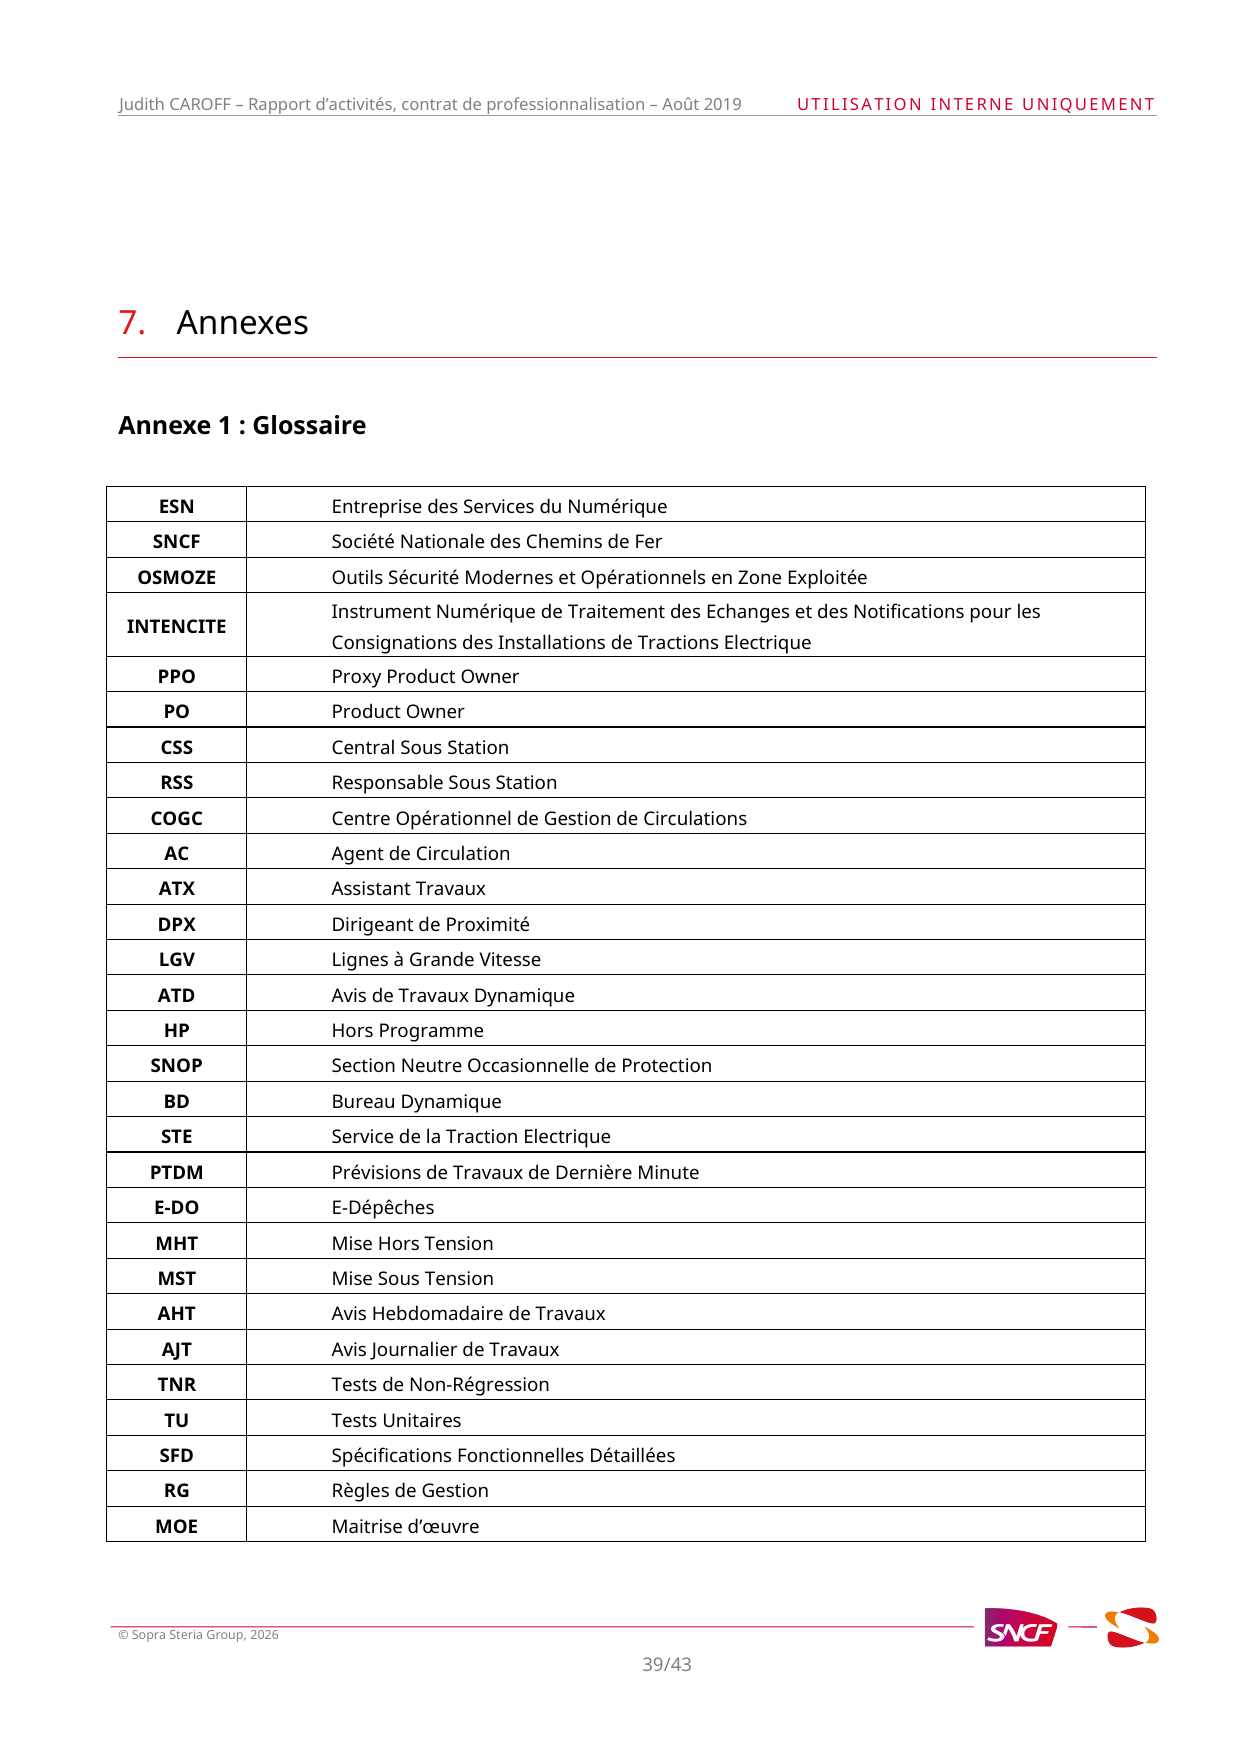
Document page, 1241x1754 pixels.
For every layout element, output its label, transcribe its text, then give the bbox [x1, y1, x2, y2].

table_cell AJT [107, 1330, 246, 1364]
table_cell SNCF [107, 522, 246, 557]
table_cell Assistant Travaux [247, 869, 1145, 903]
table_cell DPX [107, 905, 246, 939]
table_cell Central Sous Station [247, 728, 1145, 762]
table_cell LGV [107, 940, 246, 974]
table_cell Règles de Gestion [247, 1471, 1145, 1506]
table_cell COGC [107, 798, 246, 833]
table_cell Agent de Circulation [247, 834, 1145, 868]
table_cell Product Owner [247, 692, 1145, 726]
table_cell Service de la Traction Electrique [247, 1117, 1145, 1151]
table_cell STE [107, 1117, 246, 1151]
table_cell Lignes à Grande Vitesse [247, 940, 1145, 974]
table_cell Spécifications Fonctionnelles Détaillées [247, 1436, 1145, 1470]
table_cell Hors Programme [247, 1011, 1145, 1045]
table_cell ATD [107, 975, 246, 1010]
table_cell RG [107, 1471, 246, 1506]
table_cell MST [107, 1259, 246, 1293]
table_cell Centre Opérationnel de Gestion de Circulations [247, 798, 1145, 833]
picture [984, 1602, 1058, 1654]
table_header Entreprise des Services du Numérique [247, 487, 1145, 521]
picture [1096, 1601, 1168, 1654]
table_cell Avis Hebdomadaire de Travaux [247, 1294, 1145, 1328]
table_cell Section Neutre Occasionnelle de Protection [247, 1046, 1145, 1081]
table_cell TU [107, 1400, 246, 1435]
table_cell Responsable Sous Station [247, 763, 1145, 797]
table_cell Dirigeant de Proximité [247, 905, 1145, 939]
table_cell SNOP [107, 1046, 246, 1081]
table_cell RSS [107, 763, 246, 797]
table_cell BD [107, 1082, 246, 1116]
table_cell INTENCITE [107, 593, 246, 656]
table_header ESN [107, 487, 246, 521]
subtitle Annexe 1 : Glossaire [118, 408, 1157, 442]
table_cell Avis Journalier de Travaux [247, 1330, 1145, 1364]
table_cell Outils Sécurité Modernes et Opérationnels en Zone Exploitée [247, 558, 1145, 592]
table_cell Avis de Travaux Dynamique [247, 975, 1145, 1010]
table_cell Bureau Dynamique [247, 1082, 1145, 1116]
table_cell SFD [107, 1436, 246, 1470]
table_cell Mise Sous Tension [247, 1259, 1145, 1293]
table_cell MOE [107, 1507, 246, 1541]
table_cell Société Nationale des Chemins de Fer [247, 522, 1145, 557]
table_cell AC [107, 834, 246, 868]
table_cell E-Dépêches [247, 1188, 1145, 1222]
table_cell Maitrise d’œuvre [247, 1507, 1145, 1541]
table_cell E-DO [107, 1188, 246, 1222]
table_cell HP [107, 1011, 246, 1045]
table_cell Proxy Product Owner [247, 657, 1145, 691]
table_cell AHT [107, 1294, 246, 1328]
table_cell Instrument Numérique de Traitement des Echanges et des Notifications pour les Consignations des Installations de Tractions Electrique [247, 593, 1145, 656]
subtitle Annexes [118, 299, 1157, 357]
table_cell Tests de Non-Régression [247, 1365, 1145, 1399]
table_cell TNR [107, 1365, 246, 1399]
table_cell PO [107, 692, 246, 726]
table_cell PPO [107, 657, 246, 691]
table_cell CSS [107, 728, 246, 762]
table_cell Tests Unitaires [247, 1400, 1145, 1435]
table_cell OSMOZE [107, 558, 246, 592]
table_cell Prévisions de Travaux de Dernière Minute [247, 1153, 1145, 1187]
table_cell ATX [107, 869, 246, 903]
table_cell Mise Hors Tension [247, 1223, 1145, 1258]
table_cell MHT [107, 1223, 246, 1258]
table_cell PTDM [107, 1153, 246, 1187]
